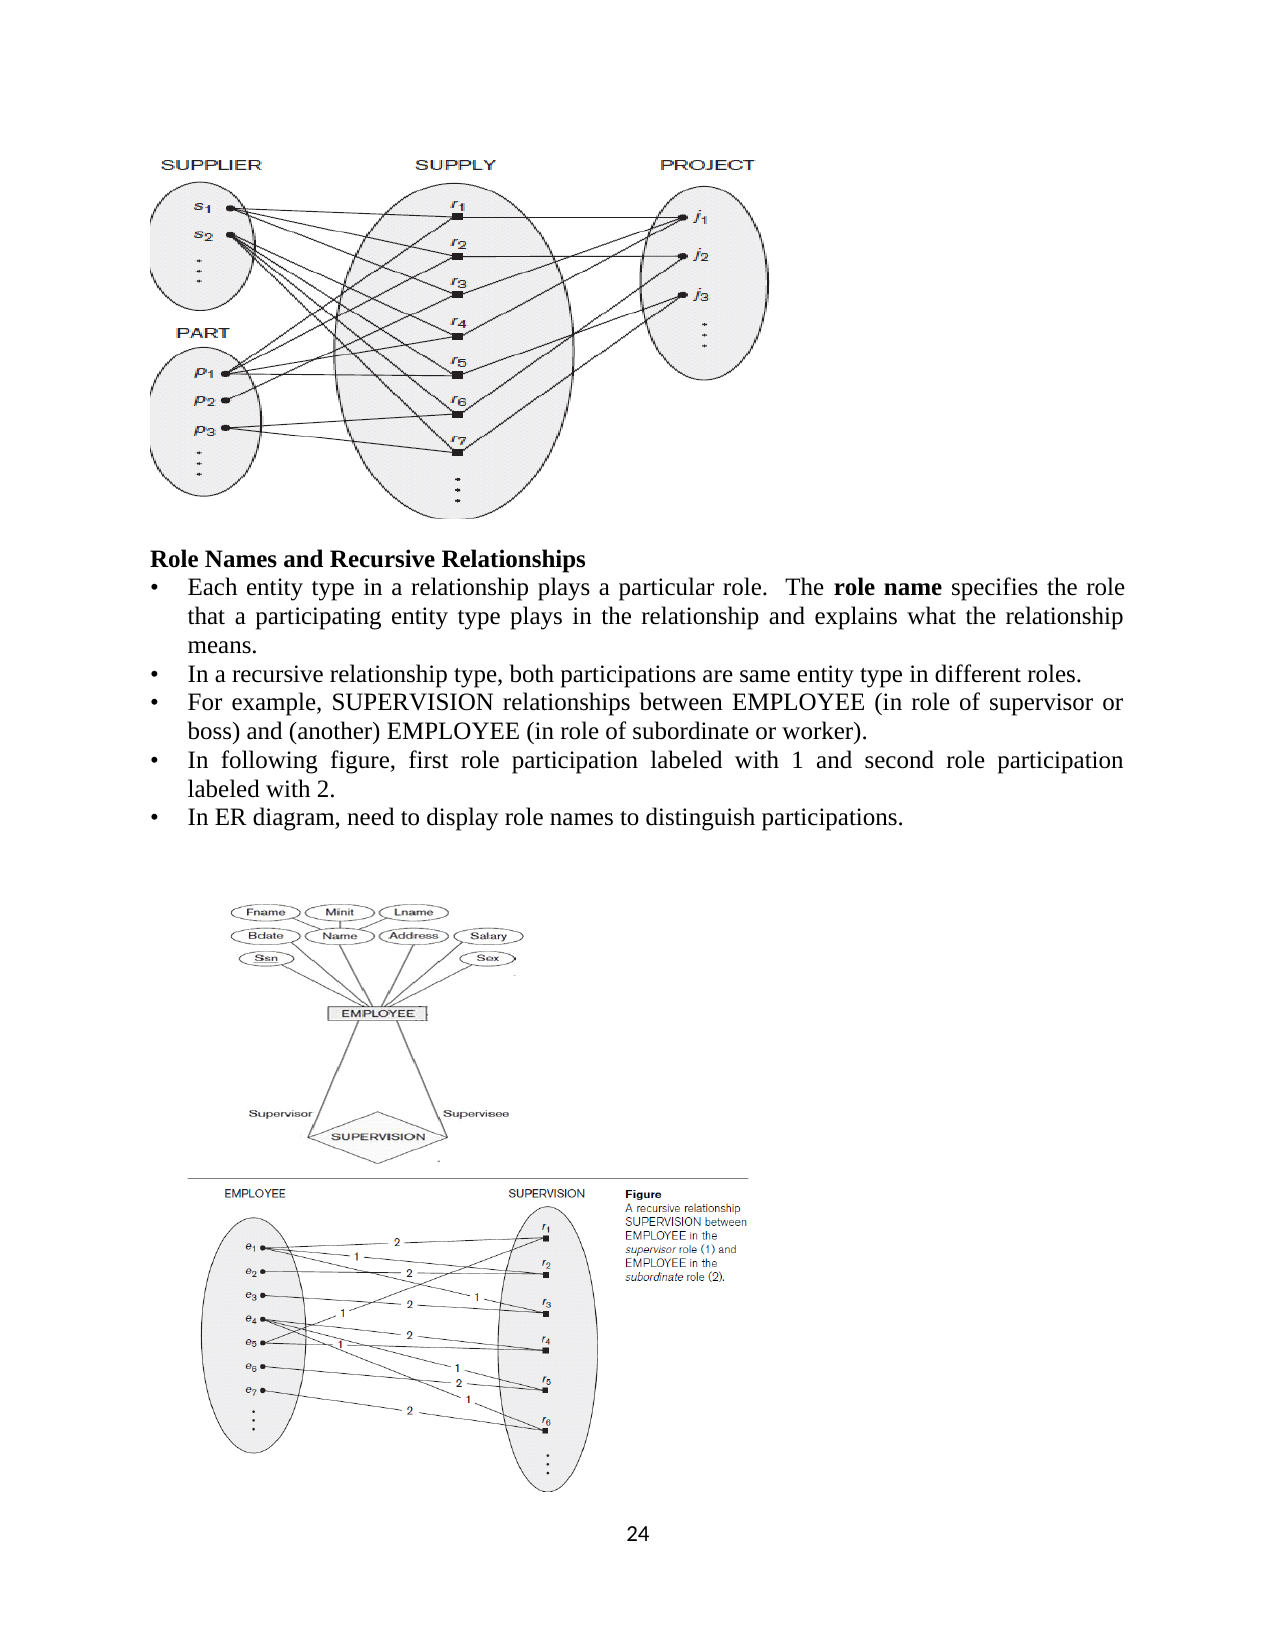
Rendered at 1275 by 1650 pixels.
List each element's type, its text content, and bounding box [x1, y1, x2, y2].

list In a recursive relationship type, both participations are same entity type in different roles. [150, 659, 1125, 687]
picture [187, 888, 749, 1494]
list In following figure, first role participation labeled with 1 and second role participation labeled with 2. [150, 745, 1125, 802]
picture [150, 150, 796, 519]
list Each entity type in a relationship plays a particular role. The role name specifies the role that a participating entity type plays in the relationship and explains what the relationship means. [150, 572, 1125, 659]
list In ER diagram, need to display role names to distinguish participations. [150, 802, 1125, 831]
list For example, SUPERVISION relationships between EMPLOYEE (in role of supervisor or boss) and (another) EMPLOYEE (in role of subordinate or worker). [150, 687, 1125, 745]
text Role Names and Recursive Relationships [150, 544, 1125, 572]
